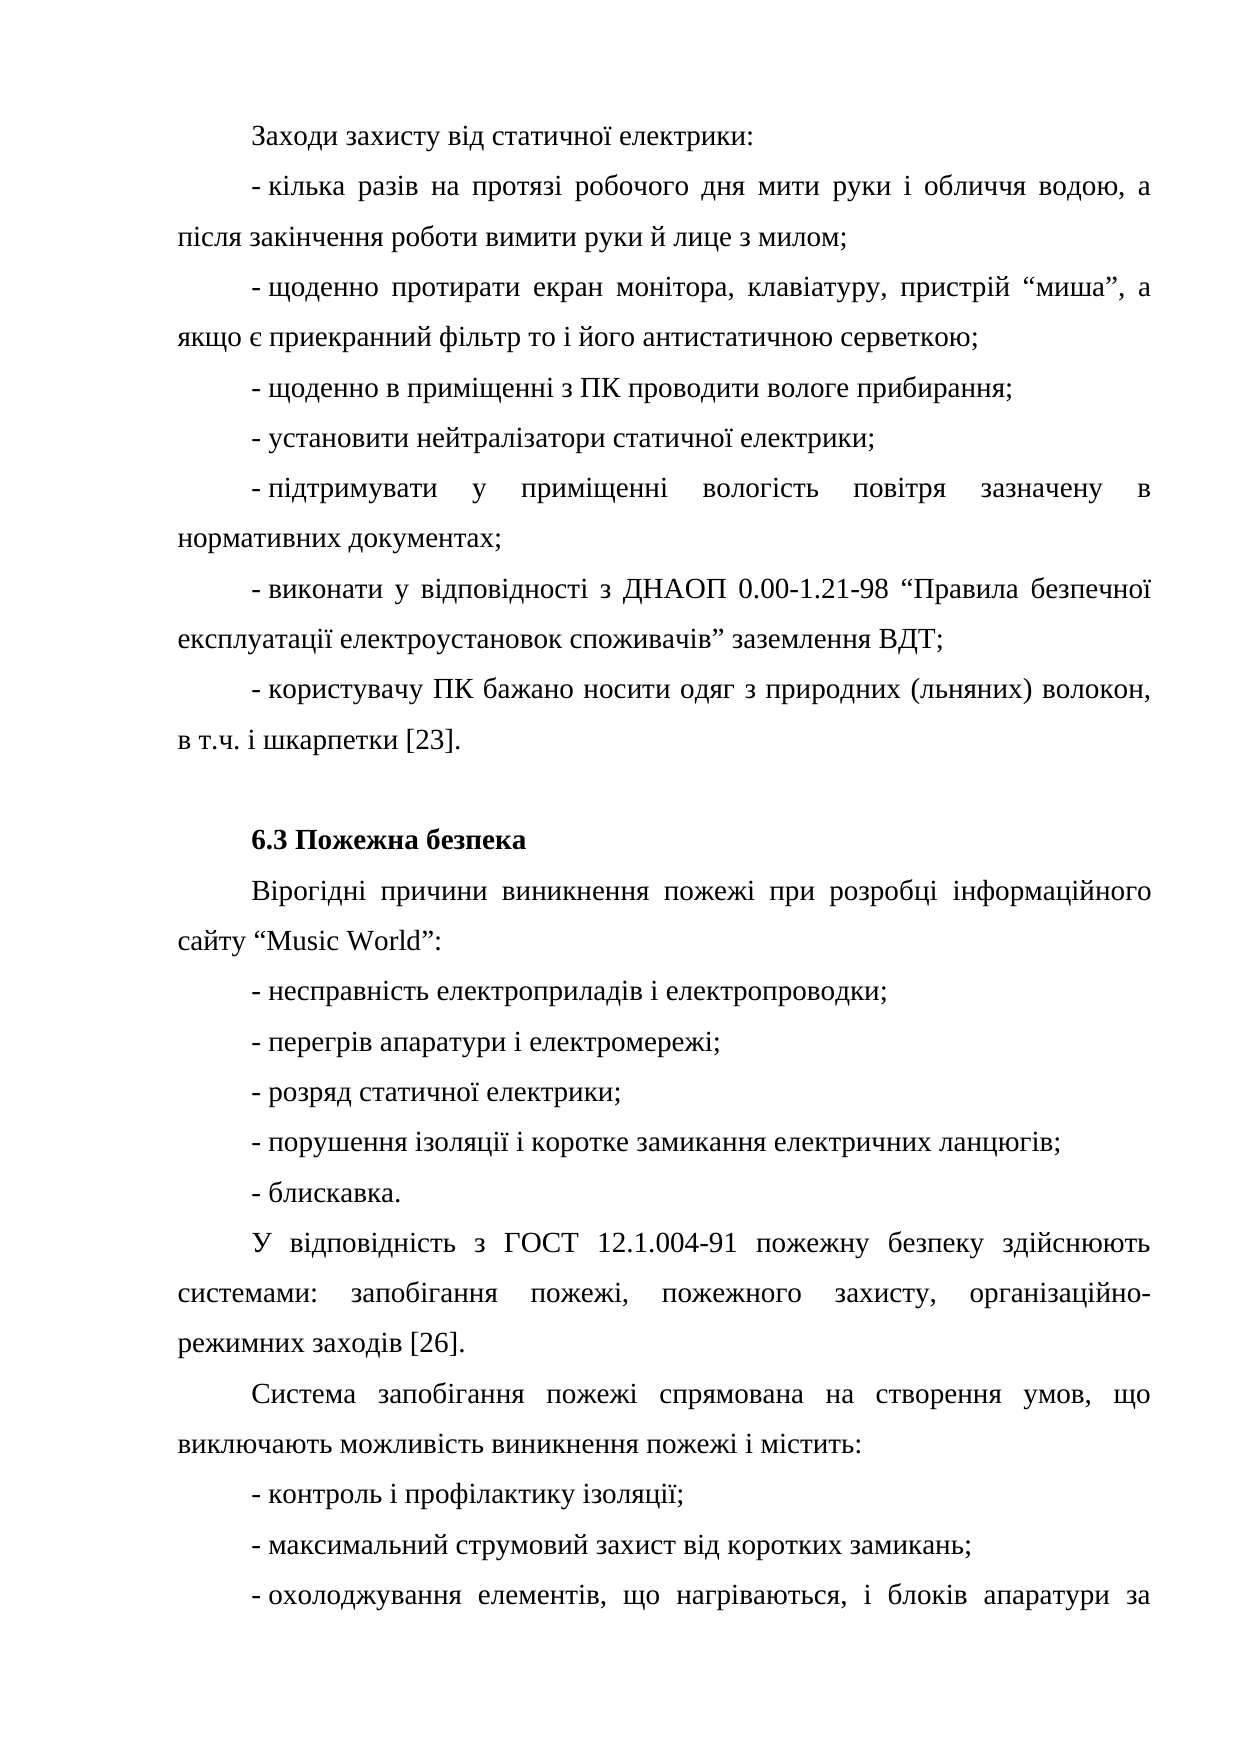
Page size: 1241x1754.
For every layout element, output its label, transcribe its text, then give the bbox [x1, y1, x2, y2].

list максимальний струмовий захист від коротких замикань; [177, 1527, 1152, 1560]
list блискавка. [177, 1175, 1152, 1208]
list розряд статичної електрики; [177, 1074, 1152, 1108]
text 6.3 Пожежна безпека [177, 822, 1152, 856]
list виконати у відповідності з ДНАОП 0.00-1.21-98 “Правила безпечної експлуатації електроустановок споживачів” заземлення ВДТ; [177, 571, 1152, 655]
list користувачу ПК бажано носити одяг з природних (льняних) волокон, в т.ч. і шкарпетки [23]. [177, 672, 1152, 755]
text Система запобігання пожежі спрямована на створення умов, що виключають можливість виникнення пожежі і містить: [177, 1376, 1152, 1460]
list контроль і профілактику ізоляції; [177, 1477, 1152, 1510]
list підтримувати у приміщенні вологість повітря зазначену в нормативних документах; [177, 470, 1152, 554]
list перегрів апаратури і електромережі; [177, 1024, 1152, 1057]
list несправність електроприладів і електропроводки; [177, 973, 1152, 1007]
text Заходи захисту від статичної електрики: [177, 118, 1152, 152]
list порушення ізоляції і коротке замикання електричних ланцюгів; [177, 1124, 1152, 1158]
list установити нейтралізатори статичної електрики; [177, 420, 1152, 453]
text Вірогідні причини виникнення пожежі при розробці інформаційного сайту “Music World”: [177, 873, 1152, 957]
list кілька разів на протязі робочого дня мити руки і обличчя водою, а після закінчення роботи вимити руки й лице з милом; [177, 168, 1152, 252]
text У відповідність з ГОСТ 12.1.004-91 пожежну безпеку здійснюють системами: запобігання пожежі, пожежного захисту, організаційно-режимних заходів [26]. [177, 1225, 1152, 1359]
list щоденно в приміщенні з ПК проводити вологе прибирання; [177, 370, 1152, 403]
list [177, 1577, 1152, 1611]
list щоденно протирати екран монітора, клавіатуру, пристрій “миша”, а якщо є приекранний фільтр то і його антистатичною серветкою; [177, 269, 1152, 353]
